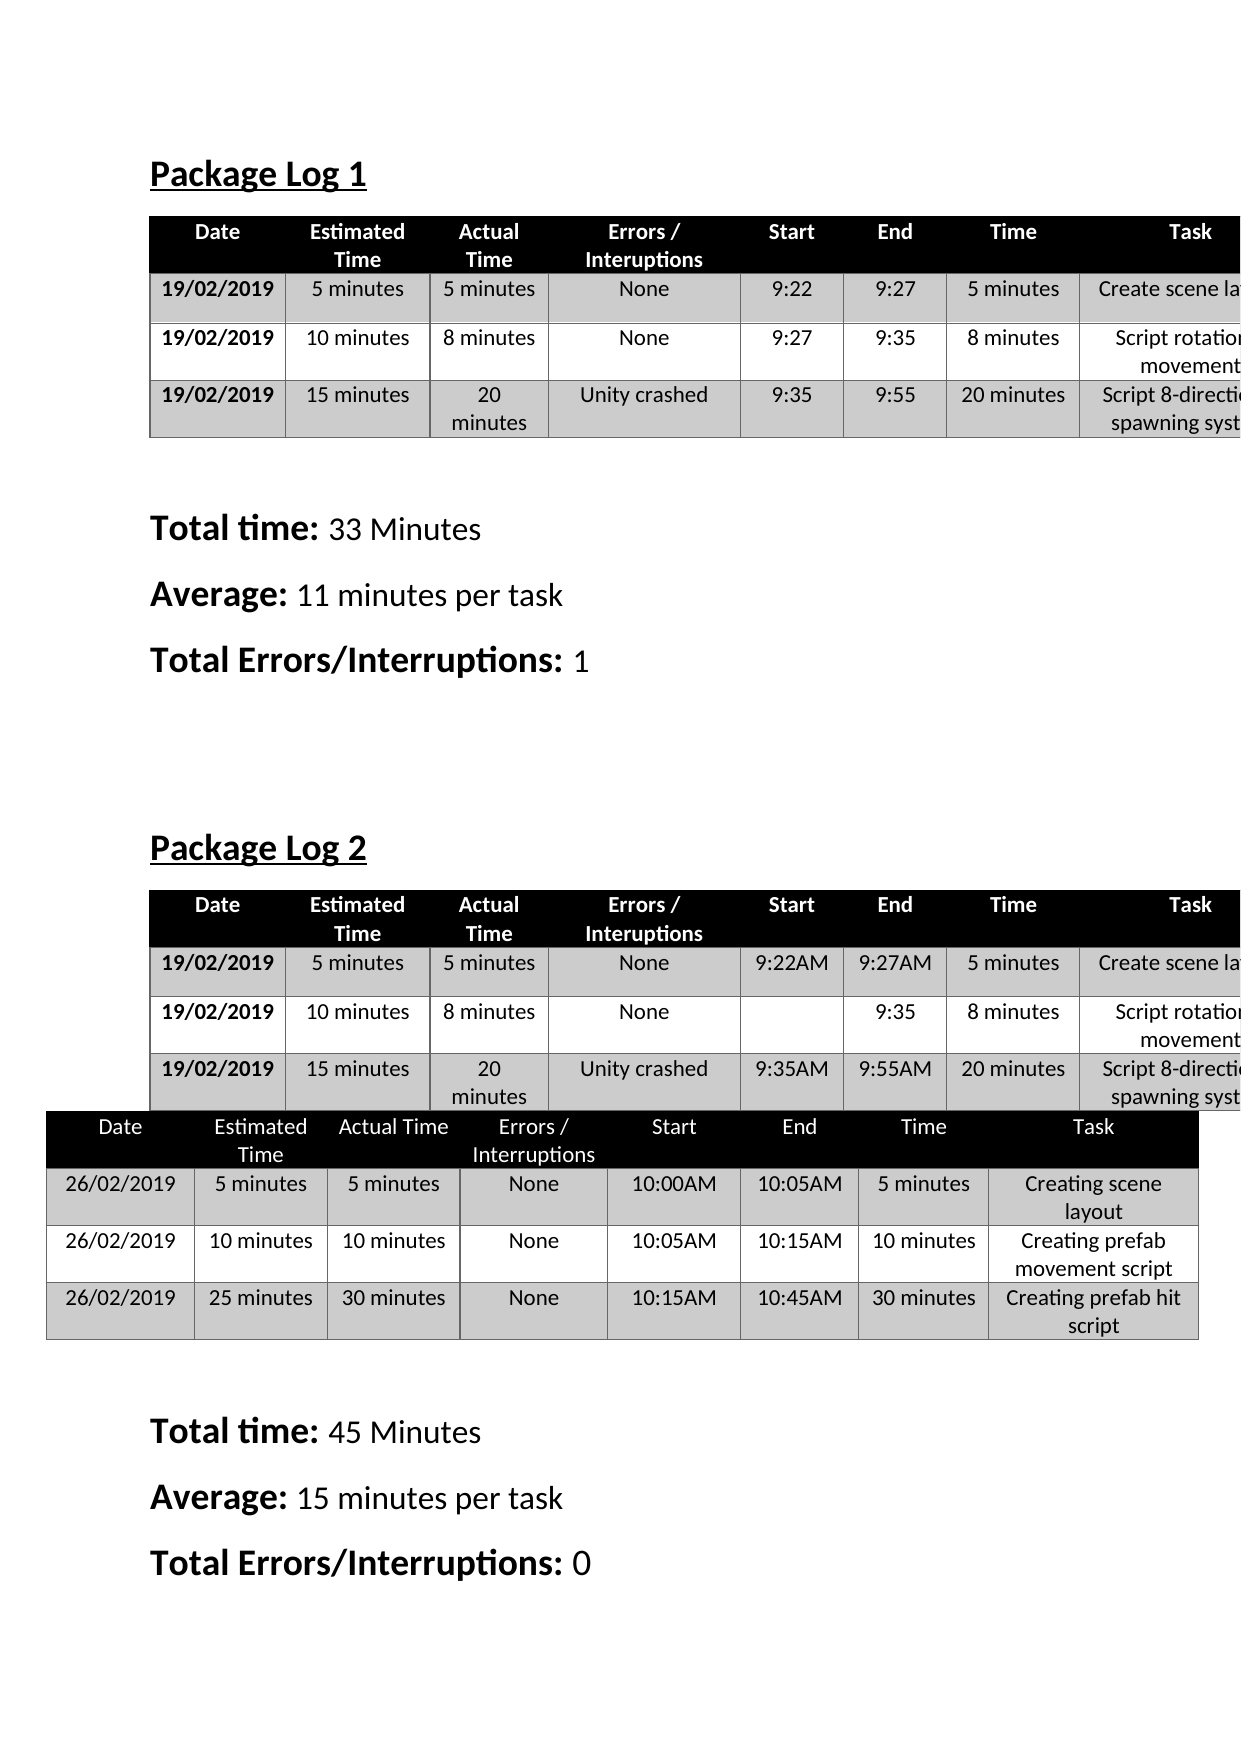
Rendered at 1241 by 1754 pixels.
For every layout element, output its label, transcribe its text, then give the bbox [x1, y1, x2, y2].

table_cell None [549, 274, 740, 322]
table_cell None [461, 1283, 607, 1339]
table_cell None [549, 997, 740, 1053]
table_cell 19/02/2019 [151, 948, 285, 996]
table_cell Script rotational movement [1080, 324, 1240, 379]
table_cell 8 minutes [947, 324, 1079, 379]
table_cell 5 minutes [286, 948, 429, 996]
table_header Start [608, 1112, 740, 1168]
text Package Log 2 [150, 823, 1090, 869]
table_cell 30 minutes [859, 1283, 988, 1339]
table_cell 20 minutes [947, 1054, 1079, 1110]
table_cell 5 minutes [947, 948, 1079, 996]
table_header End [844, 217, 946, 273]
table_cell 19/02/2019 [151, 381, 285, 437]
table_cell 9:55 [844, 381, 946, 437]
table_cell 10:15AM [741, 1226, 858, 1282]
text Total Errors/Interruptions: 1 [150, 636, 1090, 682]
table_cell 10:15AM [608, 1283, 740, 1339]
table_cell 25 minutes [195, 1283, 327, 1339]
table_header Actual Time [431, 217, 548, 273]
table_cell Creating scene layout [989, 1169, 1198, 1225]
table_cell 9:27 [844, 274, 946, 322]
table_cell 10 minutes [195, 1226, 327, 1282]
table_header Start [741, 891, 843, 947]
table_cell 9:35 [741, 381, 843, 437]
table_header Time [947, 217, 1079, 273]
table_cell 20 minutes [431, 1054, 548, 1110]
table_cell Script 8-directional spawning system [1080, 1054, 1240, 1110]
table_header Estimated Time [286, 217, 429, 273]
table_cell 10:45AM [741, 1283, 858, 1339]
text Average: 15 minutes per task [150, 1473, 1090, 1518]
table_cell 19/02/2019 [151, 274, 285, 322]
table_cell None [549, 948, 740, 996]
table_cell 5 minutes [859, 1169, 988, 1225]
text Total time: 33 Minutes [150, 504, 1090, 549]
table_cell 26/02/2019 [47, 1169, 194, 1225]
table_cell Unity crashed [549, 1054, 740, 1110]
table_cell 15 minutes [286, 1054, 429, 1110]
text Average: 11 minutes per task [150, 570, 1090, 616]
table_cell 9:35 [844, 324, 946, 379]
table_header Date [151, 891, 285, 947]
table_cell 9:22AM [741, 948, 843, 996]
table_header Task [1080, 891, 1240, 947]
table_cell Creating prefab movement script [989, 1226, 1198, 1282]
table_cell None [461, 1169, 607, 1225]
table_cell None [461, 1226, 607, 1282]
table_cell 10 minutes [286, 997, 429, 1053]
table_cell None [549, 324, 740, 379]
table_cell Script rotational movement [1080, 997, 1240, 1053]
table_header Actual Time [431, 891, 548, 947]
table_cell Creating prefab hit script [989, 1283, 1198, 1339]
table_header Date [151, 217, 285, 273]
table_cell 9:35AM [741, 1054, 843, 1110]
table_cell 5 minutes [195, 1169, 327, 1225]
table_cell 26/02/2019 [47, 1283, 194, 1339]
table_header Actual Time [328, 1112, 459, 1168]
table_cell 19/02/2019 [151, 324, 285, 379]
table_cell 20 minutes [947, 381, 1079, 437]
table_cell 5 minutes [947, 274, 1079, 322]
table_cell Create scene layout [1080, 274, 1240, 322]
table_cell 8 minutes [431, 997, 548, 1053]
text Total time: 45 Minutes [150, 1407, 1090, 1452]
table_cell 9:27AM [844, 948, 946, 996]
table_cell 19/02/2019 [151, 997, 285, 1053]
table_cell 5 minutes [431, 948, 548, 996]
table_header Task [1080, 217, 1240, 273]
text Total Errors/Interruptions: 0 [150, 1539, 1090, 1585]
table_header Estimated Time [195, 1112, 327, 1168]
table_header Time [859, 1112, 988, 1168]
table_cell 20 minutes [431, 381, 548, 437]
table_cell 5 minutes [328, 1169, 459, 1225]
table_cell 5 minutes [431, 274, 548, 322]
table_cell 10 minutes [286, 324, 429, 379]
table_cell 8 minutes [431, 324, 548, 379]
table_cell 9:35 [844, 997, 946, 1053]
table_header Start [741, 217, 843, 273]
table_header End [741, 1112, 858, 1168]
table_cell 26/02/2019 [47, 1226, 194, 1282]
table_cell 5 minutes [286, 274, 429, 322]
table_cell Script 8-directional spawning system [1080, 381, 1240, 437]
table_header Time [947, 891, 1079, 947]
text Package Log 1 [150, 150, 1090, 196]
table_header Errors / Interuptions [549, 891, 740, 947]
table_cell 15 minutes [286, 381, 429, 437]
table_cell 10:05AM [608, 1226, 740, 1282]
table_cell 9:22 [741, 274, 843, 322]
table_cell Create scene layout [1080, 948, 1240, 996]
table_cell 10:05AM [741, 1169, 858, 1225]
table_cell 9:55AM [844, 1054, 946, 1110]
table_cell 19/02/2019 [151, 1054, 285, 1110]
table_cell 10 minutes [859, 1226, 988, 1282]
table_header Errors / Interuptions [549, 217, 740, 273]
table_header Task [989, 1112, 1198, 1168]
table_cell 10:00AM [608, 1169, 740, 1225]
table_cell 8 minutes [947, 997, 1079, 1053]
table_header Errors / Interruptions [461, 1112, 607, 1168]
table_header Date [47, 1112, 194, 1168]
table_cell [741, 997, 843, 1053]
table_cell 30 minutes [328, 1283, 459, 1339]
table_cell 10 minutes [328, 1226, 459, 1282]
table_cell Unity crashed [549, 381, 740, 437]
table_cell 9:27 [741, 324, 843, 379]
table_header Estimated Time [286, 891, 429, 947]
table_header End [844, 891, 946, 947]
